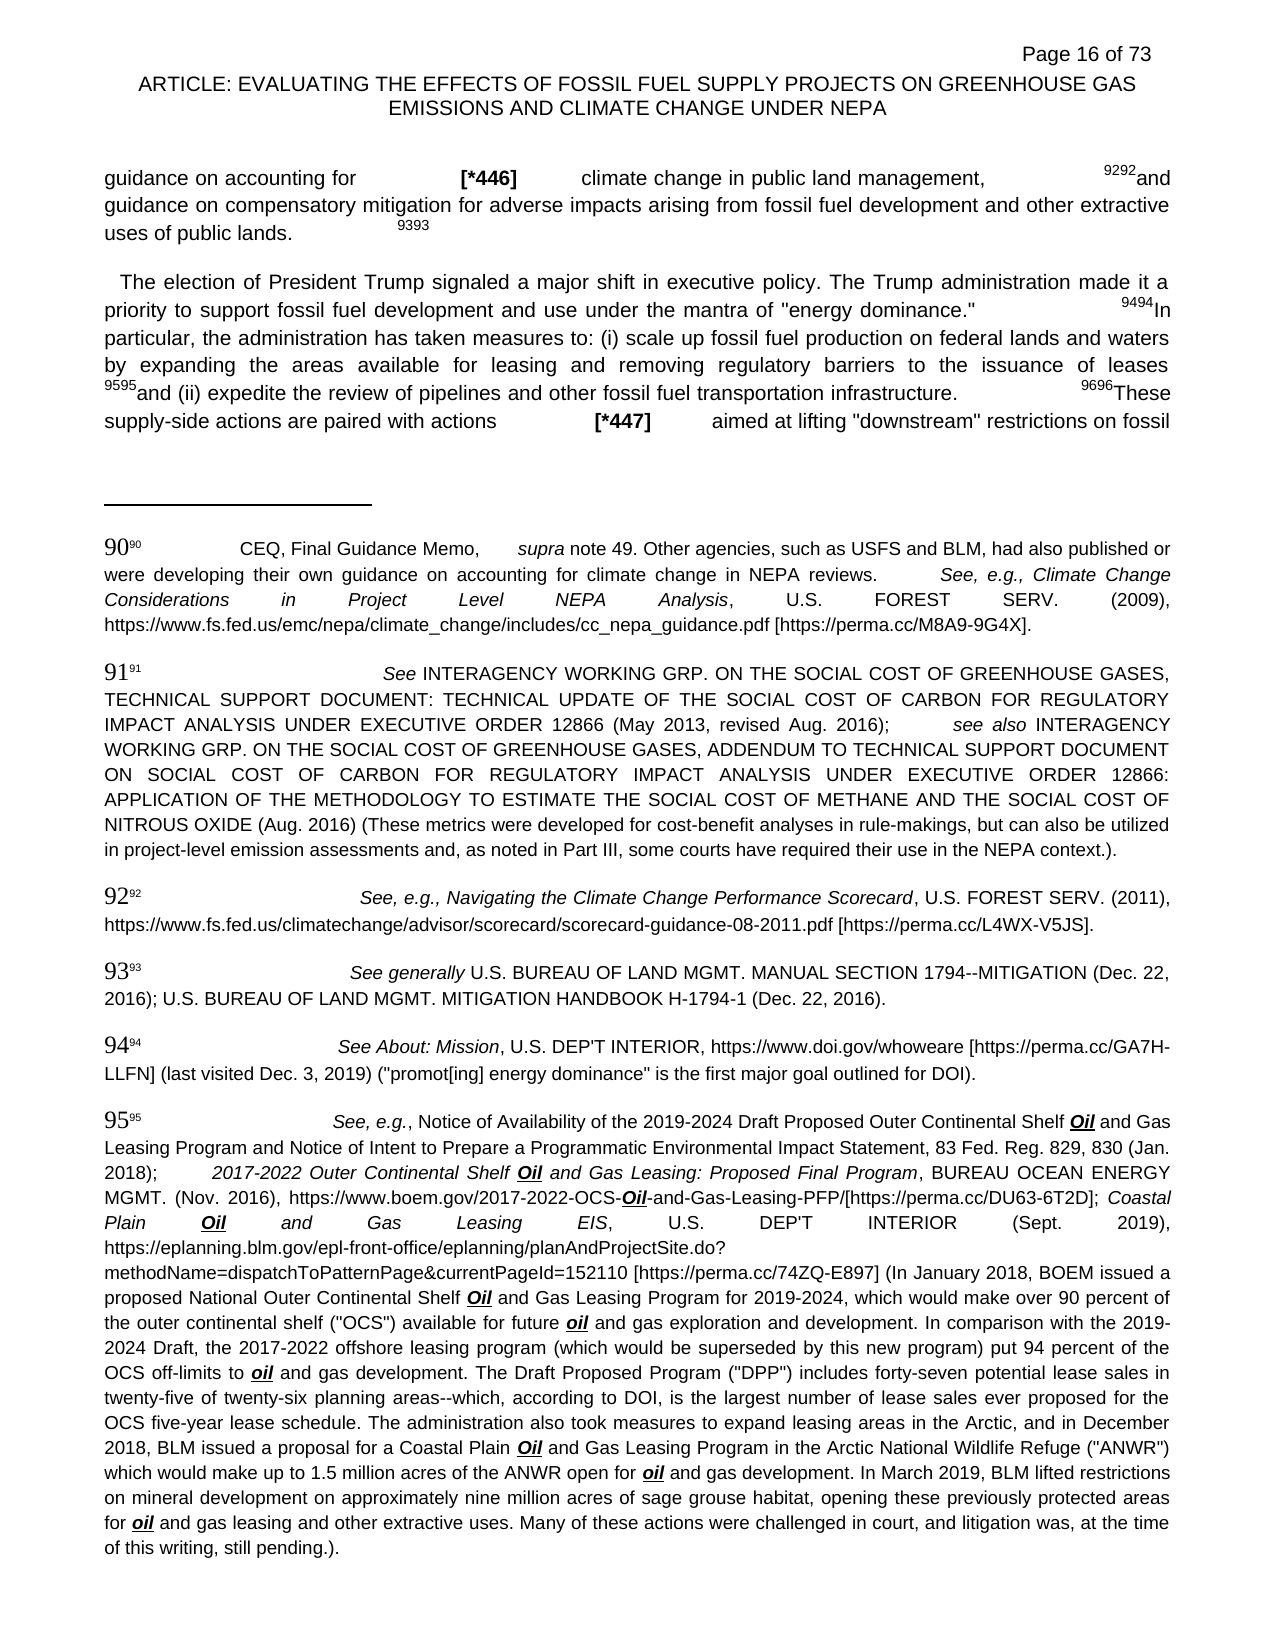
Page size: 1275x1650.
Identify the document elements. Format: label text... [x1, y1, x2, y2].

text The election of President Trump signaled a major shift in executive policy. The Trump administration made it a priority to support fossil fuel development and use under the mantra of "energy dominance." 94In particular, the administration has taken measures to: (i) scale up fossil fuel production on federal lands and waters by expanding the areas available for leasing and removing regulatory barriers to the issuance of leases 95and (ii) expedite the review of pipelines and other fossil fuel transportation infrastructure. 96These supply-side actions are paired with actions [*447] aimed at lifting "downstream" restrictions on fossil fuel use, such as the emission standards for power plants and motor vehicles originally promulgated under the Obama administration. 97 [104, 267, 1171, 433]
text In addition to these leasing actions, the administration adopted the CEQ guidance on consideration of climate change in 2016 which, as noted above, directed agencies to account for upstream and downstream emissions in NEPA reviews for fossil fuel supply projects and to quantify those emissions where tools and data were available to do so. 90The administration also adopted a number of other relevant policies and guidance, including federal metrics for estimating the social cost of GHG emissions, 91department- and agency-specific guidance on accounting for [*446] climate change in public land management, 92and guidance on compensatory mitigation for adverse impacts arising from fossil fuel development and other extractive uses of public lands. 93 [104, 161, 1171, 246]
